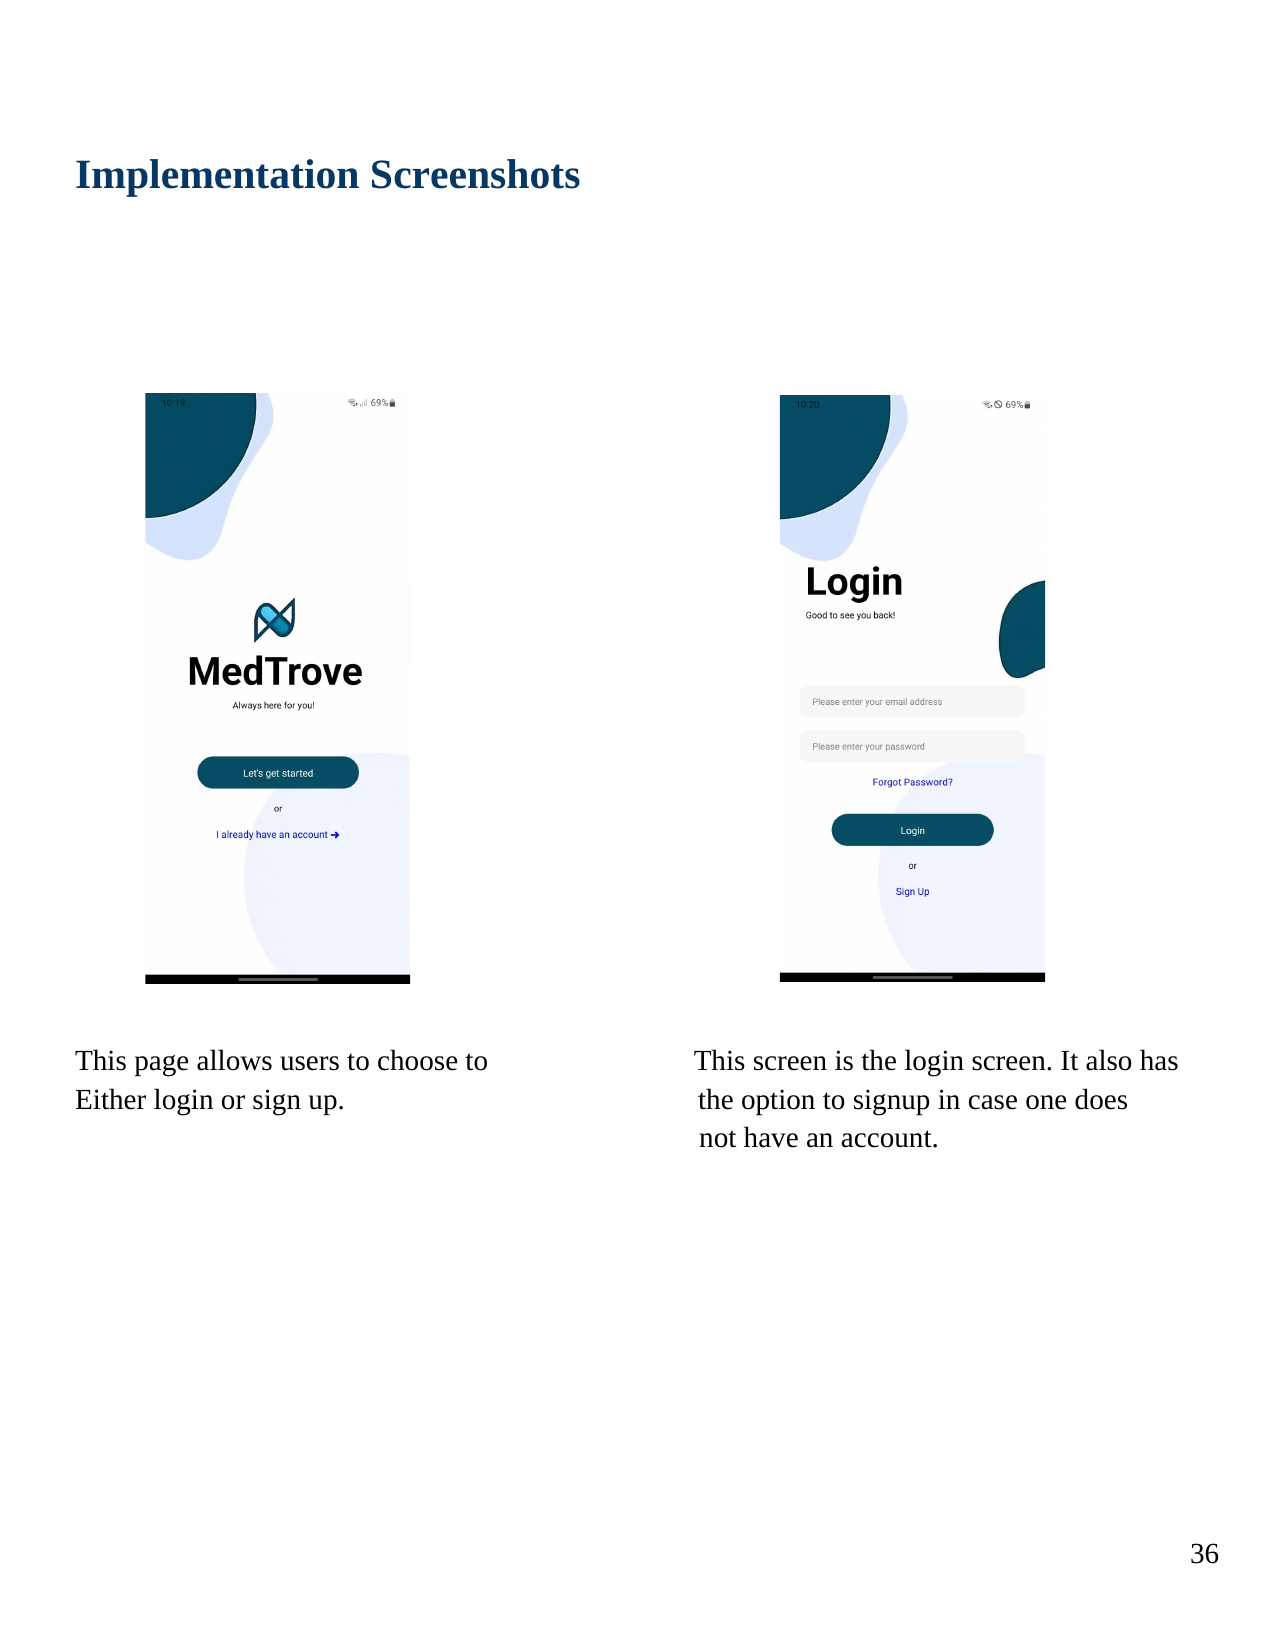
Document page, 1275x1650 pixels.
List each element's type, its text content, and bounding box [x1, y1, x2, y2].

text This page allows users to choose to This screen is the login screen. It also has [75, 1043, 1219, 1077]
text Either login or sign up. the option to signup in case one does [75, 1082, 1219, 1115]
picture [145, 393, 411, 984]
picture [779, 395, 1046, 982]
subtitle Implementation Screenshots [75, 150, 1219, 198]
text not have an account. [75, 1120, 1219, 1154]
